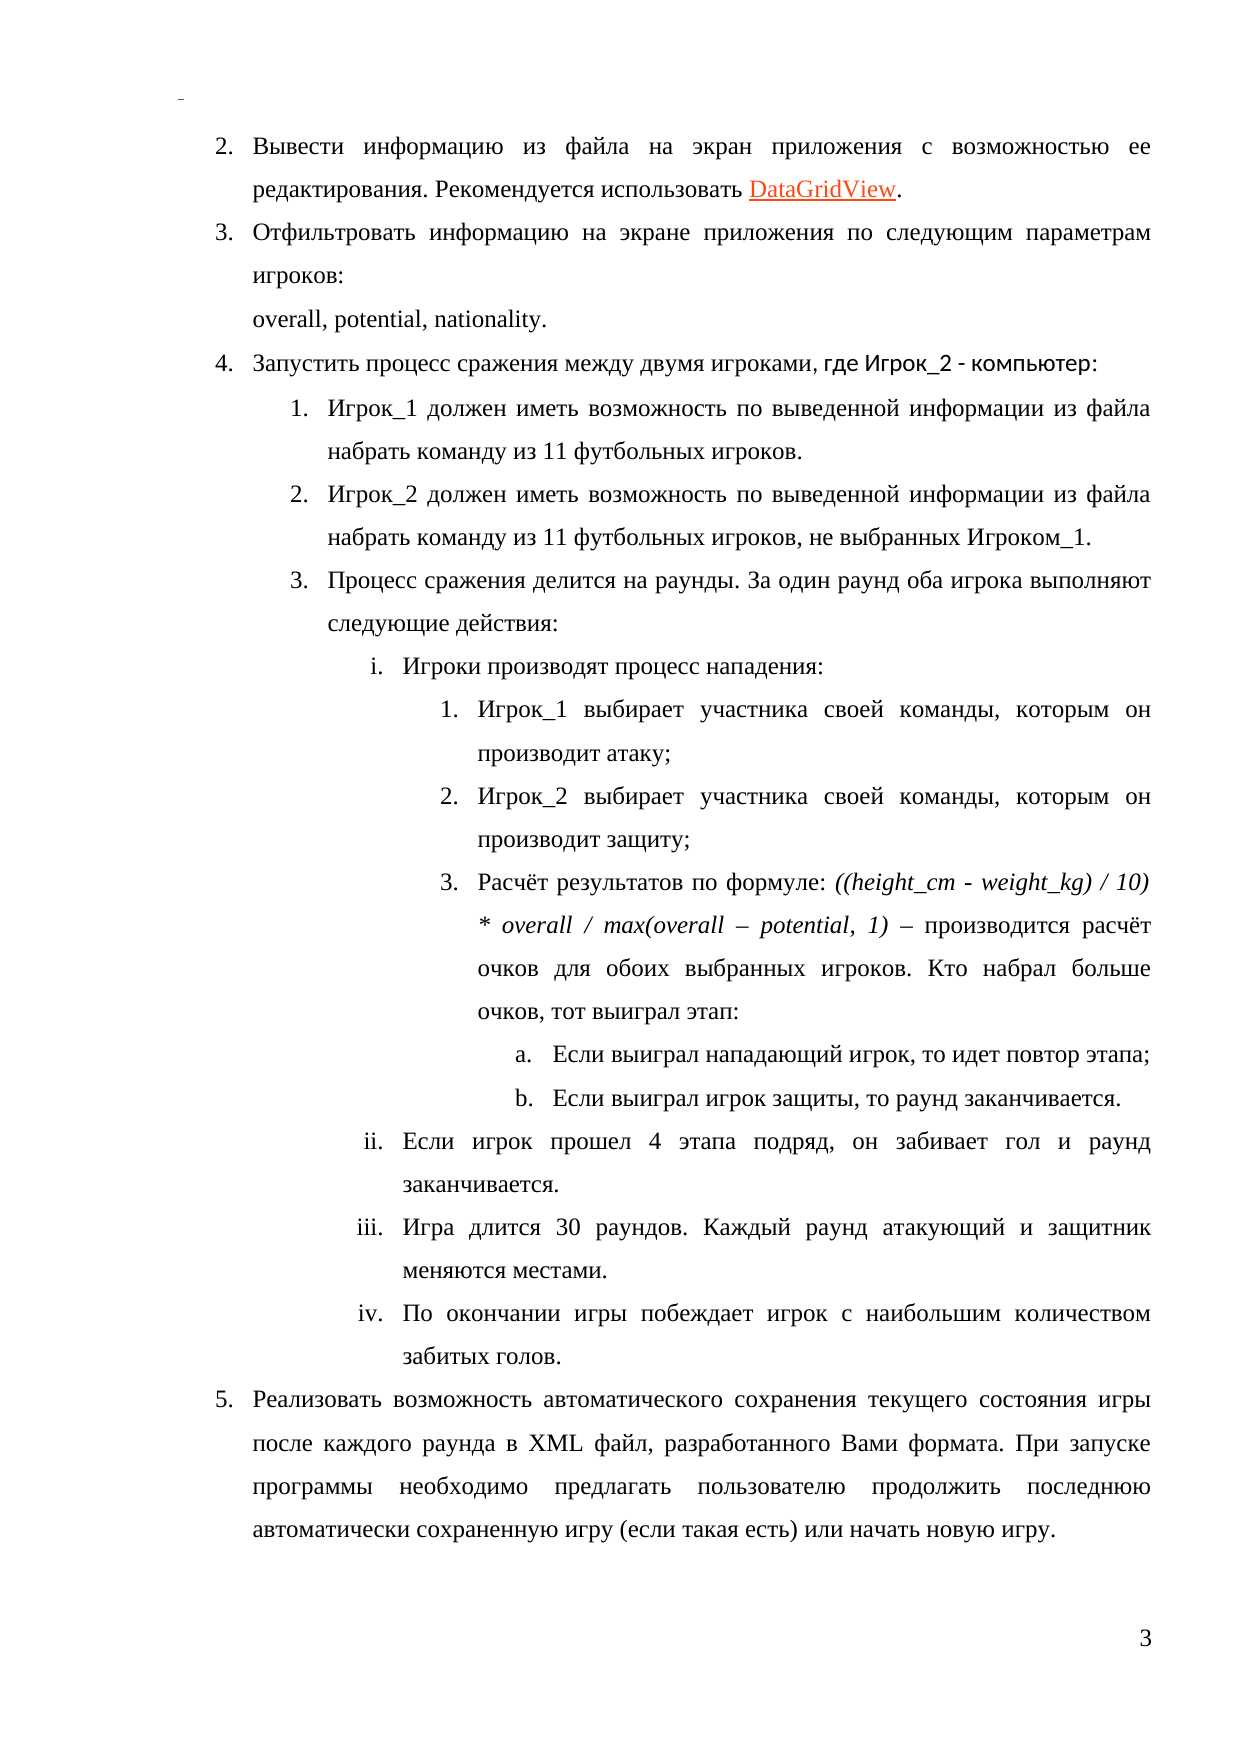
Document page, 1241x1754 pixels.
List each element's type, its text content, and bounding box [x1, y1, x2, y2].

list Игрок_2 выбирает участника своей команды, которым он производит защиту; [440, 781, 1152, 853]
list Запустить процесс сражения между двумя игроками, где Игрок_2 - компьютер: [215, 347, 1152, 377]
list Если выиграл игрок защиты, то раунд заканчивается. [515, 1083, 1152, 1111]
list Игрок_1 должен иметь возможность по выведенной информации из файла набрать команду из 11 футбольных игроков. [290, 393, 1152, 464]
list Игра длится 30 раундов. Каждый раунд атакующий и защитник меняются местами. [383, 1212, 1152, 1284]
list Игрок_2 должен иметь возможность по выведенной информации из файла набрать команду из 11 футбольных игроков, не выбранных Игроком_1. [290, 479, 1152, 551]
list Отфильтровать информацию на экране приложения по следующим параметрам игроков: overall, potential, nationality. [215, 217, 1152, 332]
list Если выиграл нападающий игрок, то идет повтор этапа; [515, 1039, 1152, 1068]
list Игрок_1 выбирает участника своей команды, которым он производит атаку; [440, 694, 1152, 766]
list Игроки производят процесс нападения: [383, 651, 1152, 680]
list Процесс сражения делится на раунды. За один раунд оба игрока выполняют следующие действия: [290, 565, 1152, 637]
list Вывести информацию из файла на экран приложения с возможностью ее редактирования. Рекомендуется использовать DataGridView. [215, 131, 1152, 203]
list Если игрок прошел 4 этапа подряд, он забивает гол и раунд заканчивается. [383, 1126, 1152, 1198]
list Расчёт результатов по формуле: ((height_cm - weight_kg) / 10) * overall / max(overall – potential, 1) – производится расчёт очков для обоих выбранных игроков. Кто набрал больше очков, тот выиграл этап: [440, 867, 1152, 1025]
list Реализовать возможность автоматического сохранения текущего состояния игры после каждого раунда в XML файл, разработанного Вами формата. При запуске программы необходимо предлагать пользователю продолжить последнюю автоматически сохраненную игру (если такая есть) или начать новую игру. [215, 1384, 1152, 1543]
list По окончании игры побеждает игрок с наибольшим количеством забитых голов. [383, 1298, 1152, 1370]
